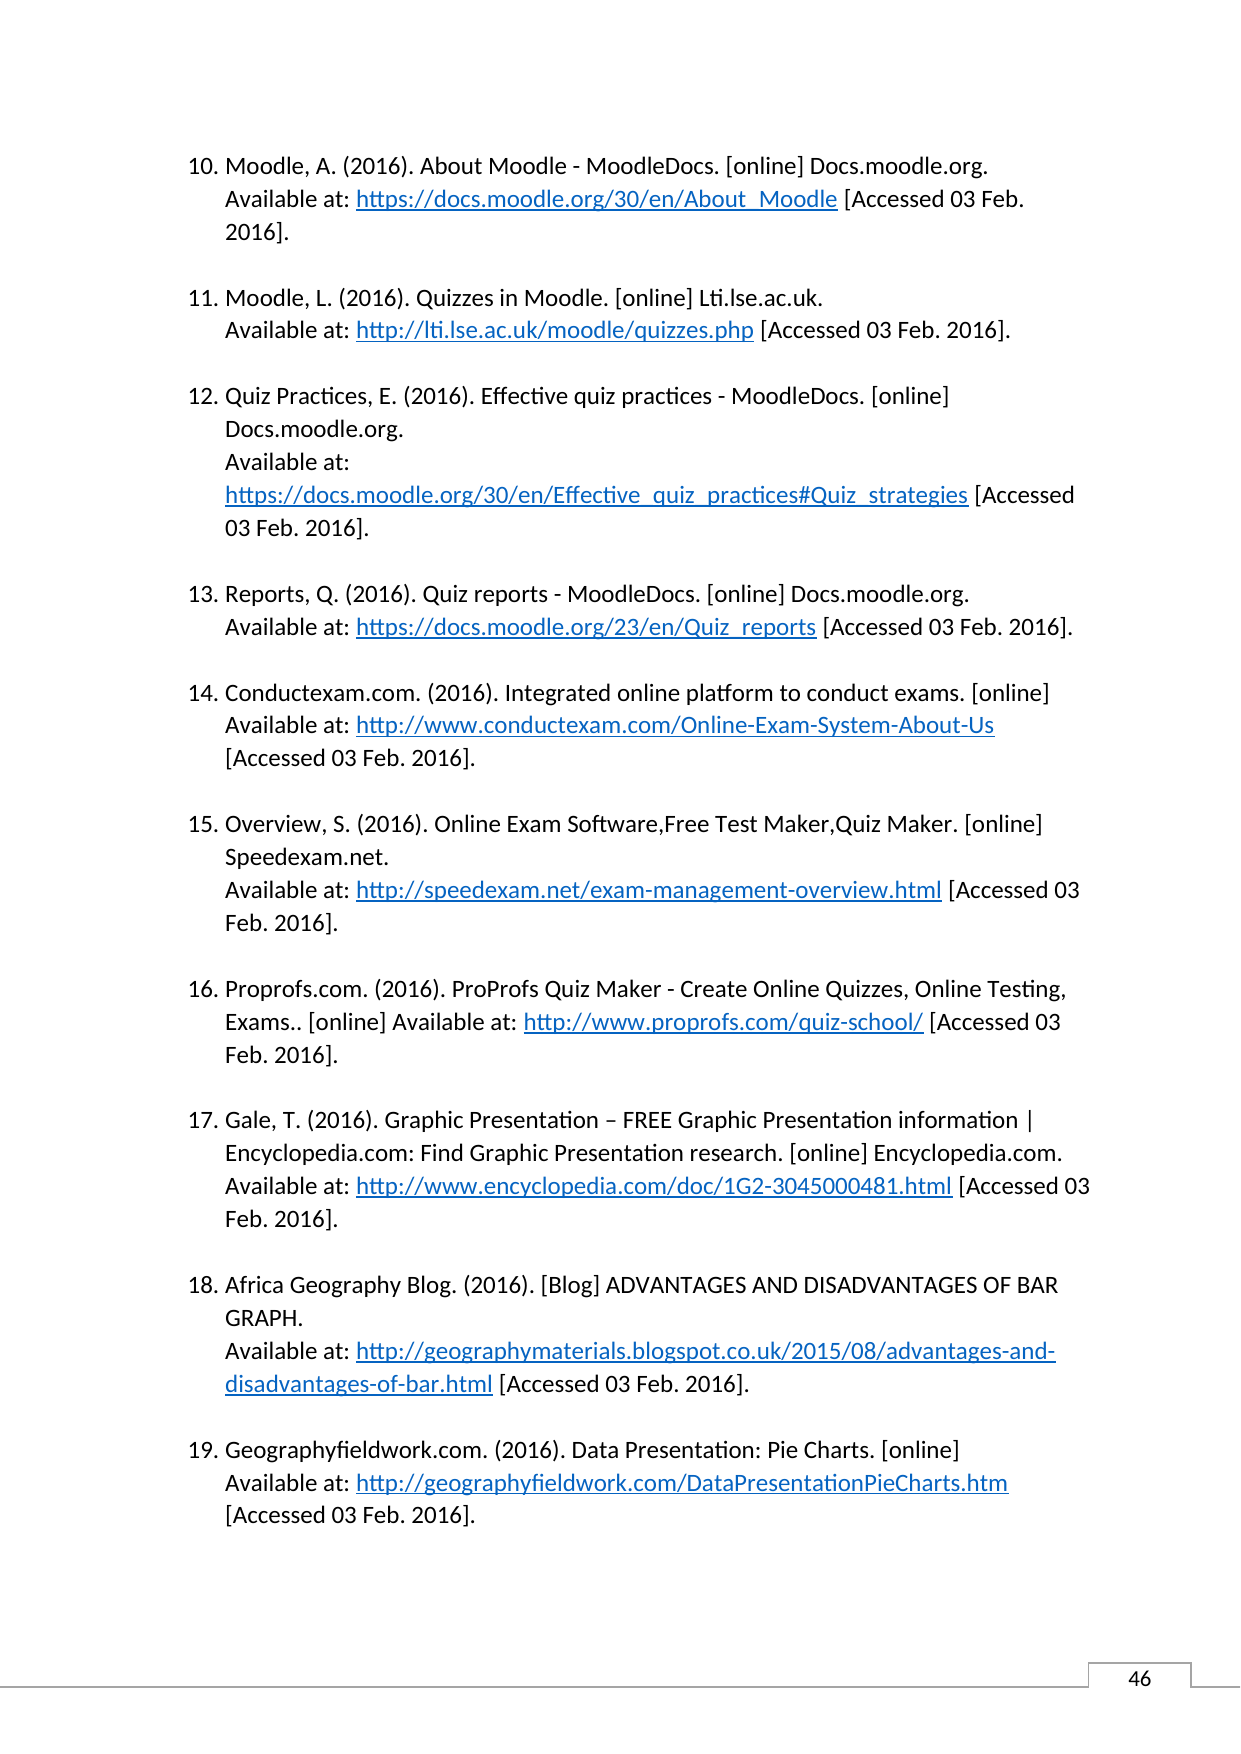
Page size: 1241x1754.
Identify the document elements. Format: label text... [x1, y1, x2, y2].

list Moodle, L. (2016). Quizzes in Moodle. [online] Lti.lse.ac.uk. Available at: http://lti.lse.ac.uk/moodle/quizzes.php [Accessed 03 Feb. 2016]. [187, 282, 1090, 345]
list Gale, T. (2016). Graphic Presentation – FREE Graphic Presentation information | Encyclopedia.com: Find Graphic Presentation research. [online] Encyclopedia.com. Available at: http://www.encyclopedia.com/doc/1G2-3045000481.html [Accessed 03 Feb. 2016]. [187, 1104, 1090, 1234]
list Geographyfieldwork.com. (2016). Data Presentation: Pie Charts. [online] Available at: http://geographyfieldwork.com/DataPresentationPieCharts.htm [Accessed 03 Feb. 2016]. [187, 1434, 1090, 1530]
list Conductexam.com. (2016). Integrated online platform to conduct exams. [online] Available at: http://www.conductexam.com/Online-Exam-System-About-Us [Accessed 03 Feb. 2016]. [187, 677, 1090, 773]
list Quiz Practices, E. (2016). Effective quiz practices - MoodleDocs. [online] Docs.moodle.org. Available at: https://docs.moodle.org/30/en/Effective_quiz_practices#Quiz_strategies [Accessed 03 Feb. 2016]. [187, 380, 1090, 543]
list Moodle, A. (2016). About Moodle - MoodleDocs. [online] Docs.moodle.org. Available at: https://docs.moodle.org/30/en/About_Moodle [Accessed 03 Feb. 2016]. [187, 150, 1090, 246]
list Overview, S. (2016). Online Exam Software,Free Test Maker,Quiz Maker. [online] Speedexam.net. Available at: http://speedexam.net/exam-management-overview.html [Accessed 03 Feb. 2016]. [187, 808, 1090, 938]
list Africa Geography Blog. (2016). [Blog] ADVANTAGES AND DISADVANTAGES OF BAR GRAPH. Available at: http://geographymaterials.blogspot.co.uk/2015/08/advantages-and-disadvantages-of-bar.html [Accessed 03 Feb. 2016]. [187, 1269, 1090, 1398]
list Reports, Q. (2016). Quiz reports - MoodleDocs. [online] Docs.moodle.org. Available at: https://docs.moodle.org/23/en/Quiz_reports [Accessed 03 Feb. 2016]. [187, 578, 1090, 641]
list Proprofs.com. (2016). ProProfs Quiz Maker - Create Online Quizzes, Online Testing, Exams.. [online] Available at: http://www.proprofs.com/quiz-school/ [Accessed 03 Feb. 2016]. [187, 973, 1090, 1069]
